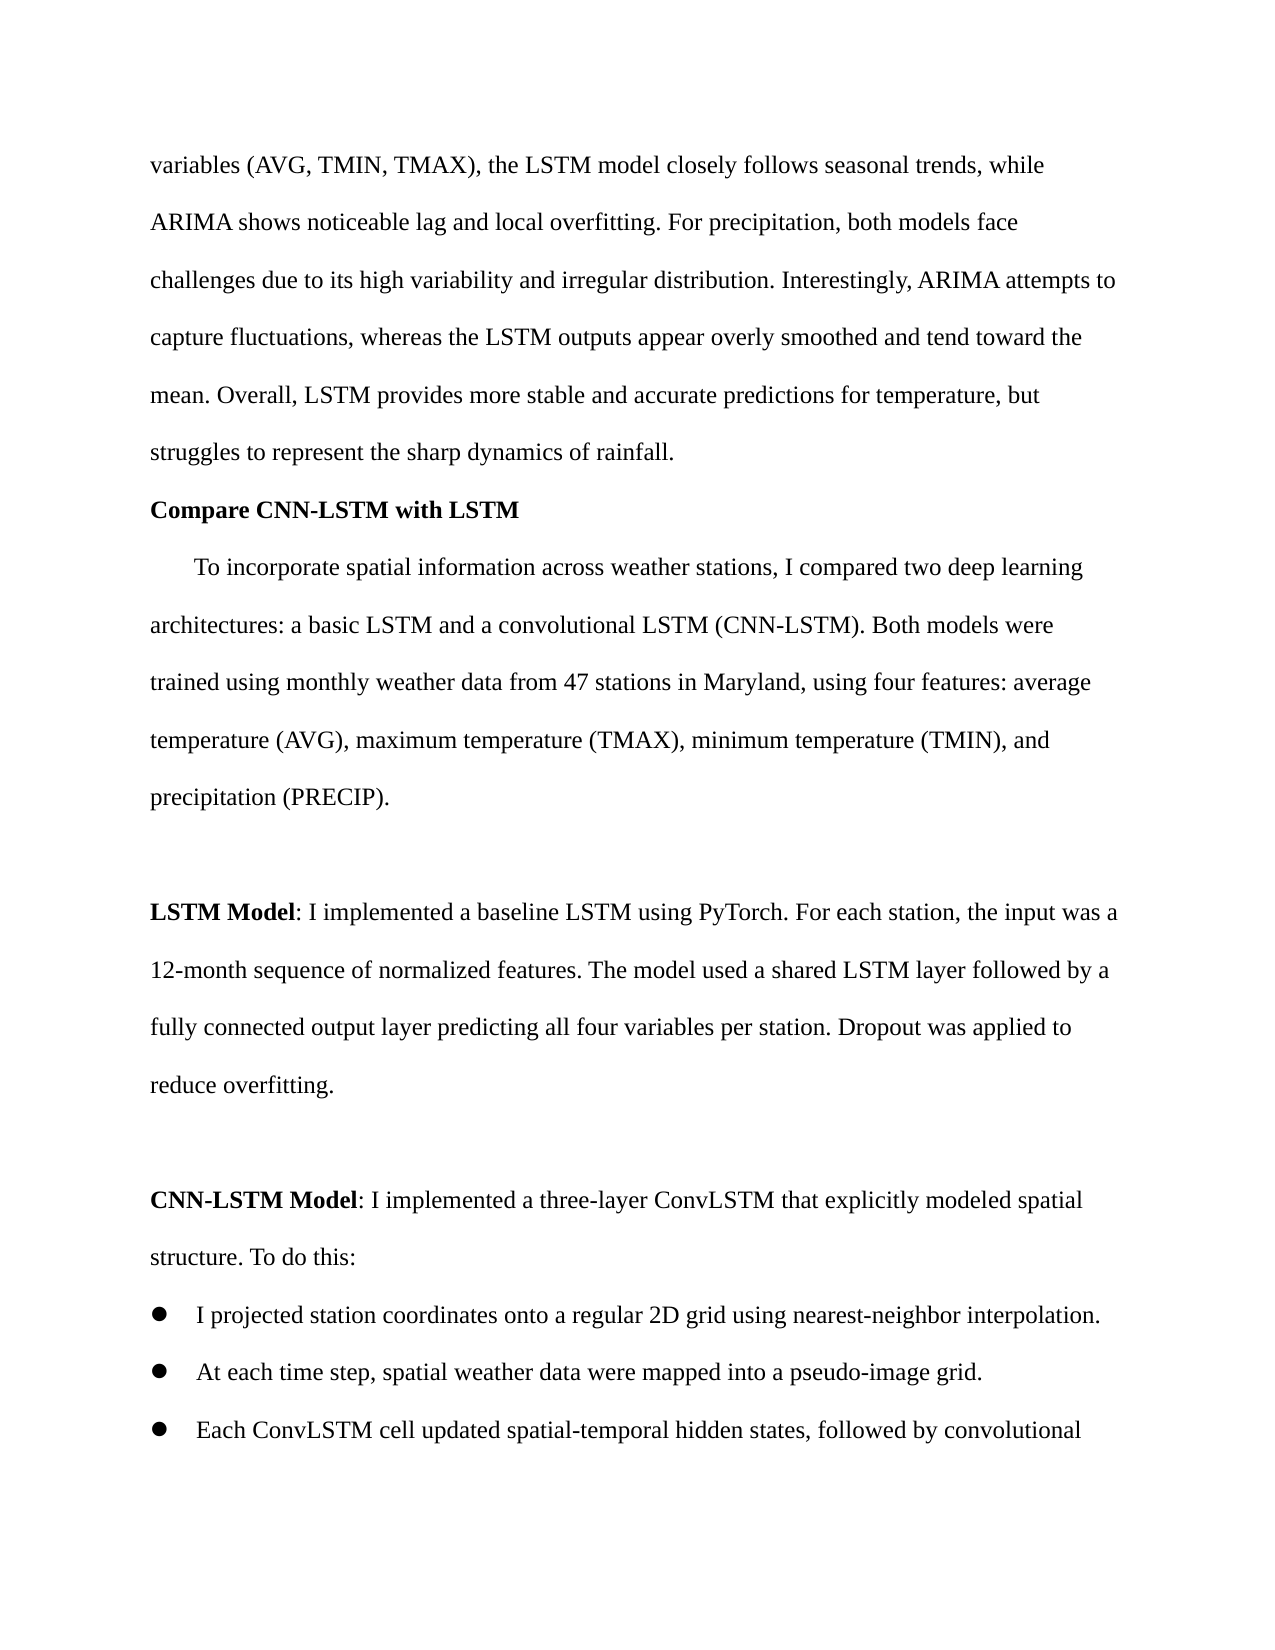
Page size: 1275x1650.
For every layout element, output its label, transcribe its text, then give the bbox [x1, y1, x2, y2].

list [150, 1415, 1125, 1444]
text Compare CNN-LSTM with LSTM [150, 495, 1125, 524]
list I projected station coordinates onto a regular 2D grid using nearest-neighbor interpolation. [150, 1300, 1125, 1329]
text LSTM Model: I implemented a baseline LSTM using PyTorch. For each station, the input was a 12-month sequence of normalized features. The model used a shared LSTM layer followed by a fully connected output layer predicting all four variables per station. Dropout was applied to reduce overfitting. [150, 897, 1125, 1099]
text CNN-LSTM Model: I implemented a three-layer ConvLSTM that explicitly modeled spatial structure. To do this: [150, 1185, 1125, 1271]
text To incorporate spatial information across weather stations, I compared two deep learning architectures: a basic LSTM and a convolutional LSTM (CNN-LSTM). Both models were trained using monthly weather data from 47 stations in Maryland, using four features: average temperature (AVG), maximum temperature (TMAX), minimum temperature (TMIN), and precipitation (PRECIP). [150, 552, 1125, 811]
list At each time step, spatial weather data were mapped into a pseudo-image grid. [150, 1357, 1125, 1386]
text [150, 150, 1125, 466]
